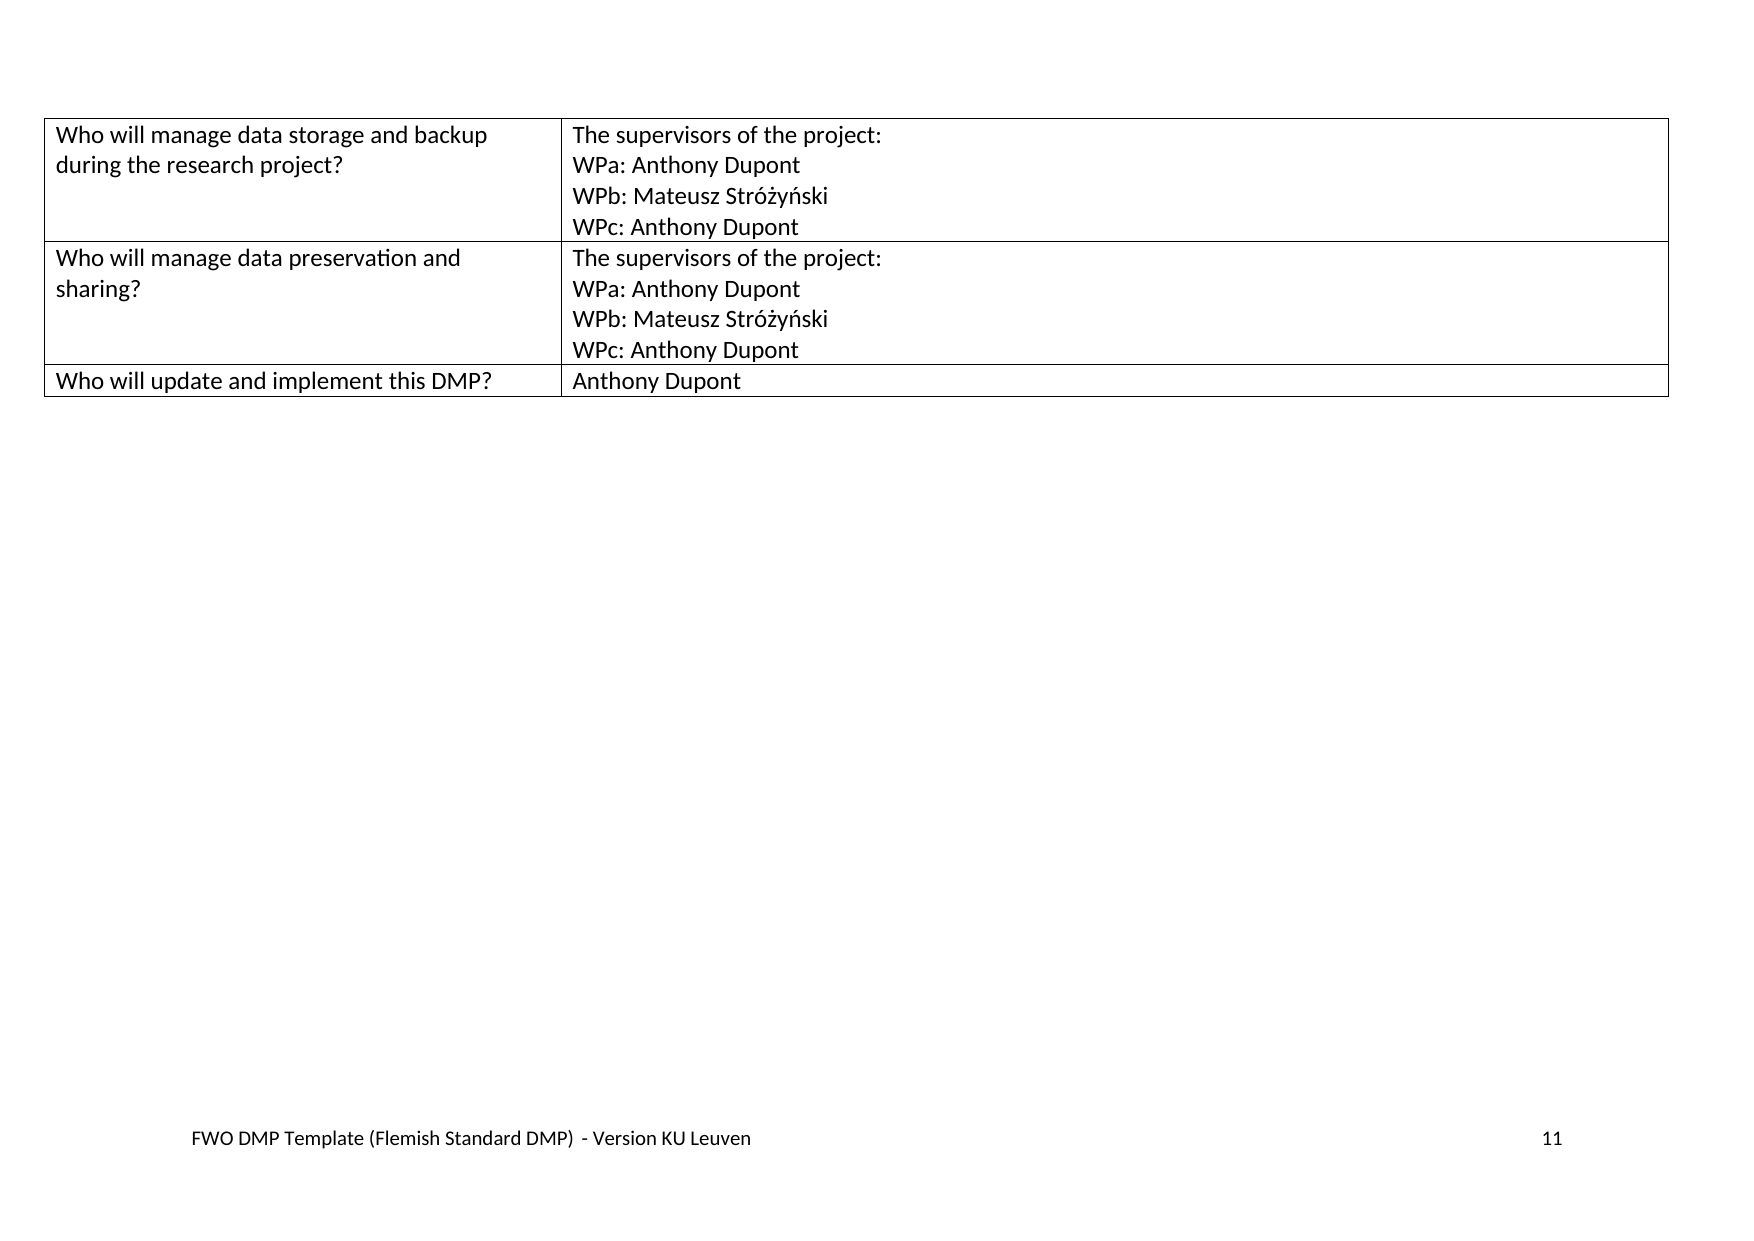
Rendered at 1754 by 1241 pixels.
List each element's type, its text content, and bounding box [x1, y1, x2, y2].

table_cell Who will manage data preservation and sharing? [45, 242, 561, 364]
table_cell Who will manage data storage and backup during the research project? [45, 119, 561, 241]
table_cell Who will update and implement this DMP? [45, 365, 561, 396]
table_cell Anthony Dupont [562, 365, 1668, 396]
table_cell The supervisors of the project: WPa: Anthony Dupont WPb: Mateusz Stróżyński WPc: Anthony Dupont [562, 242, 1668, 364]
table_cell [562, 119, 1668, 241]
